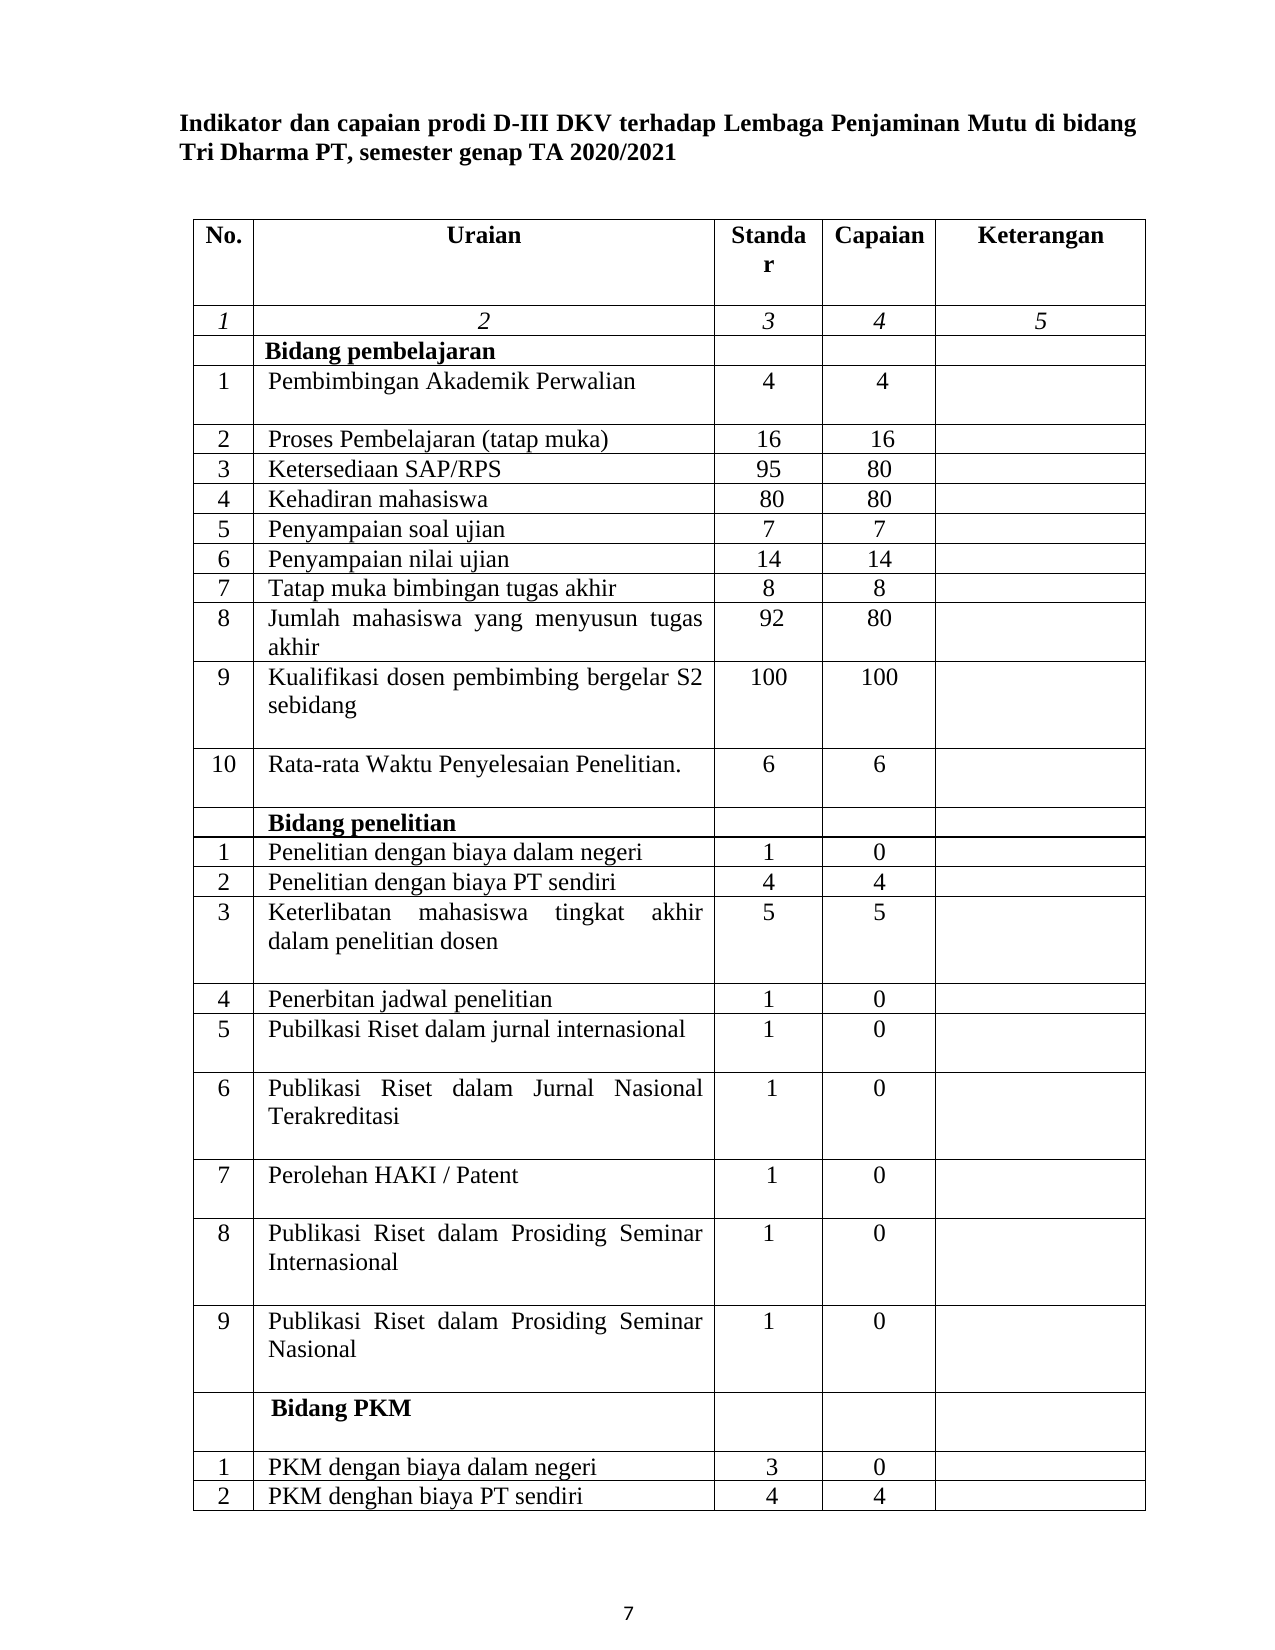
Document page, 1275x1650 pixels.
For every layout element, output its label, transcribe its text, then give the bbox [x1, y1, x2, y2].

table_cell 92 [715, 603, 822, 661]
table_cell 5 [194, 1014, 253, 1072]
table_cell [936, 1393, 1145, 1451]
table_header Capaian [823, 220, 935, 305]
table_cell 6 [715, 749, 822, 807]
table_cell [936, 897, 1145, 983]
table_cell [936, 1219, 1145, 1305]
table_cell 80 [715, 484, 822, 513]
table_cell 8 [194, 1219, 253, 1305]
table_cell [936, 514, 1145, 543]
table_cell [715, 1393, 822, 1451]
table_cell [936, 984, 1145, 1013]
table_cell 100 [715, 662, 822, 748]
table_cell 4 [823, 366, 935, 423]
table_cell [715, 808, 822, 836]
table_cell [936, 808, 1145, 836]
table_cell [936, 603, 1145, 661]
table_cell 14 [823, 544, 935, 572]
table_cell 9 [194, 1306, 253, 1392]
table_cell Bidang PKM [254, 1393, 714, 1451]
table_header Keterangan [936, 220, 1145, 305]
table_cell 4 [194, 984, 253, 1013]
table_cell Tatap muka bimbingan tugas akhir [254, 574, 714, 602]
table_cell 1 [715, 1014, 822, 1072]
table_cell [936, 366, 1145, 423]
table_cell 6 [823, 749, 935, 807]
table_cell Penelitian dengan biaya PT sendiri [254, 867, 714, 896]
table_cell 2 [194, 1481, 253, 1510]
text Indikator dan capaian prodi D-III DKV terhadap Lembaga Penjaminan Mutu di bidang Tri Dharma PT, semester genap TA 2020/2021 [179, 108, 1137, 166]
table_cell 2 [194, 425, 253, 453]
table_cell 5 [194, 514, 253, 543]
table_cell 100 [823, 662, 935, 748]
table_cell [936, 574, 1145, 602]
table_cell Pembimbingan Akademik Perwalian [254, 366, 714, 423]
table_cell [936, 749, 1145, 807]
table_cell 10 [194, 749, 253, 807]
table_cell 0 [823, 1219, 935, 1305]
table_cell 0 [823, 1452, 935, 1480]
table_cell PKM denghan biaya PT sendiri [254, 1481, 714, 1510]
table_cell Penerbitan jadwal penelitian [254, 984, 714, 1013]
table_cell Publikasi Riset dalam Prosiding Seminar Internasional [254, 1219, 714, 1305]
table_cell 8 [194, 603, 253, 661]
table_cell Penelitian dengan biaya dalam negeri [254, 838, 714, 866]
table_cell 1 [194, 366, 253, 423]
table_cell Kehadiran mahasiswa [254, 484, 714, 513]
table_cell 95 [715, 454, 822, 483]
table_cell 3 [194, 897, 253, 983]
table_cell Publikasi Riset dalam Prosiding Seminar Nasional [254, 1306, 714, 1392]
table_cell 1 [194, 306, 253, 335]
table_cell 4 [715, 1481, 822, 1510]
table_cell 7 [823, 514, 935, 543]
table_cell 2 [254, 306, 714, 335]
table_cell Kualifikasi dosen pembimbing bergelar S2 sebidang [254, 662, 714, 748]
table_cell [936, 1481, 1145, 1510]
table_cell 80 [823, 454, 935, 483]
table_cell 8 [715, 574, 822, 602]
table_cell 7 [715, 514, 822, 543]
table_cell 3 [194, 454, 253, 483]
table_cell 16 [715, 425, 822, 453]
table_cell 1 [715, 1160, 822, 1217]
table_cell 2 [194, 867, 253, 896]
table_cell 16 [823, 425, 935, 453]
table_cell [936, 1073, 1145, 1159]
table_cell 0 [823, 838, 935, 866]
table_cell [936, 1014, 1145, 1072]
table_cell Keterlibatan mahasiswa tingkat akhir dalam penelitian dosen [254, 897, 714, 983]
table_cell [936, 484, 1145, 513]
table_cell 0 [823, 984, 935, 1013]
table_cell 5 [823, 897, 935, 983]
table_cell 4 [715, 366, 822, 423]
table_cell 14 [715, 544, 822, 572]
table_cell Ketersediaan SAP/RPS [254, 454, 714, 483]
table_cell 4 [823, 306, 935, 335]
table_cell 1 [715, 1219, 822, 1305]
table_cell [936, 867, 1145, 896]
table_cell 0 [823, 1306, 935, 1392]
table_cell 4 [823, 867, 935, 896]
table_cell [936, 1452, 1145, 1480]
table_cell 8 [823, 574, 935, 602]
table_cell 5 [936, 306, 1145, 335]
table_cell 4 [823, 1481, 935, 1510]
table_cell Bidang pembelajaran [254, 336, 714, 365]
table_cell 6 [194, 544, 253, 572]
table_cell Bidang penelitian [254, 808, 714, 836]
table_cell 1 [715, 838, 822, 866]
table_cell [936, 838, 1145, 866]
table_cell 80 [823, 484, 935, 513]
table_cell Penyampaian soal ujian [254, 514, 714, 543]
table_cell [936, 336, 1145, 365]
table_cell [936, 662, 1145, 748]
table_cell [936, 1306, 1145, 1392]
table_cell Proses Pembelajaran (tatap muka) [254, 425, 714, 453]
table_cell 4 [194, 484, 253, 513]
table_cell 7 [194, 574, 253, 602]
table_cell 80 [823, 603, 935, 661]
table_header Uraian [254, 220, 714, 305]
table_cell 1 [715, 1306, 822, 1392]
table_cell Publikasi Riset dalam Jurnal Nasional Terakreditasi [254, 1073, 714, 1159]
table_cell PKM dengan biaya dalam negeri [254, 1452, 714, 1480]
table_cell [194, 1393, 253, 1451]
table_cell [715, 336, 822, 365]
table_cell 1 [715, 1073, 822, 1159]
table_cell 0 [823, 1073, 935, 1159]
table_cell [936, 544, 1145, 572]
table_cell 7 [194, 1160, 253, 1217]
table_cell [194, 808, 253, 836]
table_cell [936, 425, 1145, 453]
table_cell 3 [715, 306, 822, 335]
table_cell 1 [194, 838, 253, 866]
table_cell 0 [823, 1160, 935, 1217]
table_cell 6 [194, 1073, 253, 1159]
table_cell 4 [715, 867, 822, 896]
table_cell [823, 808, 935, 836]
table_cell 3 [715, 1452, 822, 1480]
table_cell 5 [715, 897, 822, 983]
table_cell Rata-rata Waktu Penyelesaian Penelitian. [254, 749, 714, 807]
table_cell Perolehan HAKI / Patent [254, 1160, 714, 1217]
table_cell [936, 1160, 1145, 1217]
table_cell Pubilkasi Riset dalam jurnal internasional [254, 1014, 714, 1072]
table_cell 1 [715, 984, 822, 1013]
table_cell Jumlah mahasiswa yang menyusun tugas akhir [254, 603, 714, 661]
table_cell 9 [194, 662, 253, 748]
table_cell 1 [194, 1452, 253, 1480]
table_cell [936, 454, 1145, 483]
table_header Standar [715, 220, 822, 305]
table_cell [194, 336, 253, 365]
table_cell [823, 336, 935, 365]
table_header No. [194, 220, 253, 305]
table_cell 0 [823, 1014, 935, 1072]
table_cell [823, 1393, 935, 1451]
table_cell Penyampaian nilai ujian [254, 544, 714, 572]
